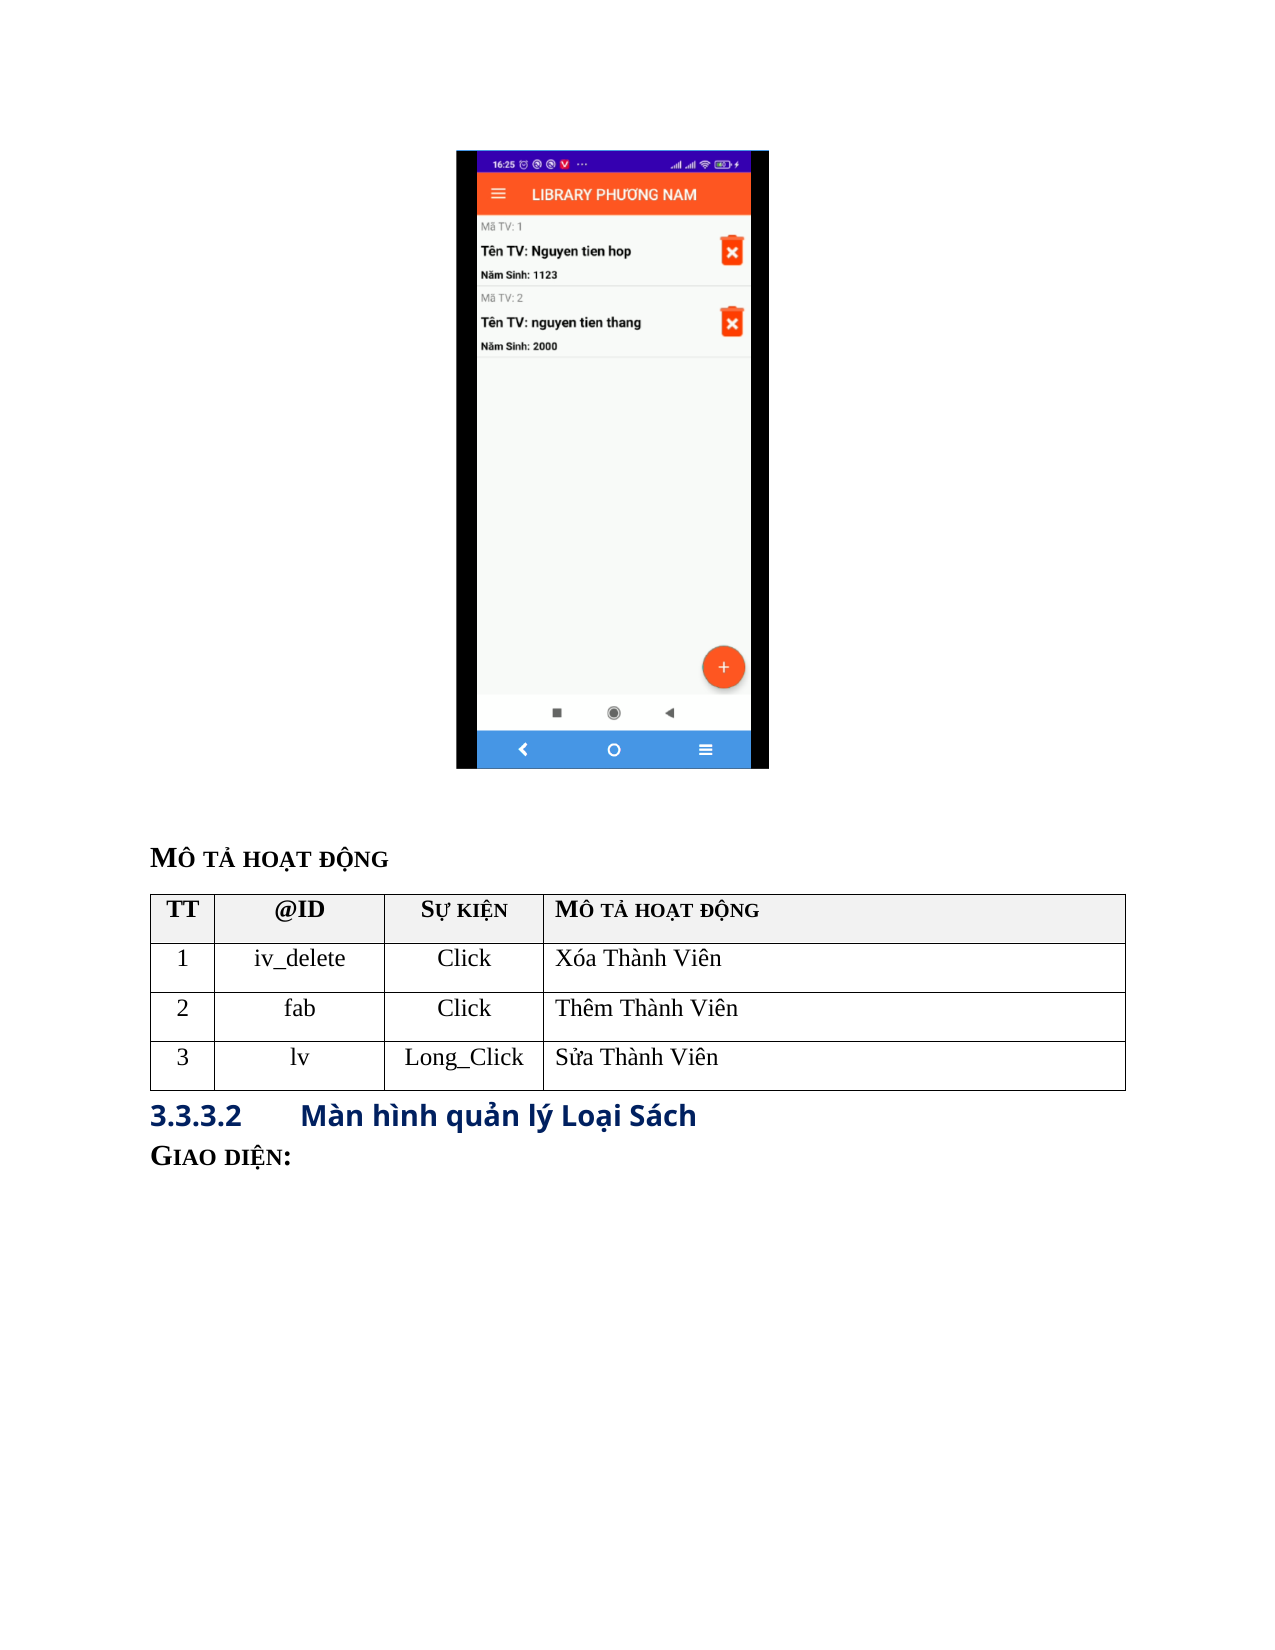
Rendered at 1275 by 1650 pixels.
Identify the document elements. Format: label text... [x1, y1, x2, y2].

picture [456, 150, 769, 769]
table_cell fab [215, 993, 384, 1041]
text Giao diện: [150, 1138, 1125, 1171]
table_header Sự kiện [385, 895, 543, 942]
table_header @ID [215, 895, 384, 942]
table_cell 3 [151, 1042, 214, 1090]
table_cell iv_delete [215, 944, 384, 992]
table_header Mô tả hoạt động [544, 895, 1125, 942]
table_cell Thêm Thành Viên [544, 993, 1125, 1041]
table_cell Long_Click [385, 1042, 543, 1090]
table_cell Sửa Thành Viên [544, 1042, 1125, 1090]
table_cell 2 [151, 993, 214, 1041]
subtitle Màn hình quản lý Loại Sách [150, 1095, 1125, 1134]
table_cell lv [215, 1042, 384, 1090]
table_cell 1 [151, 944, 214, 992]
table_cell Click [385, 993, 543, 1041]
table_cell Click [385, 944, 543, 992]
table_cell Xóa Thành Viên [544, 944, 1125, 992]
text Mô tả hoạt động [150, 841, 1125, 874]
table_header TT [151, 895, 214, 942]
